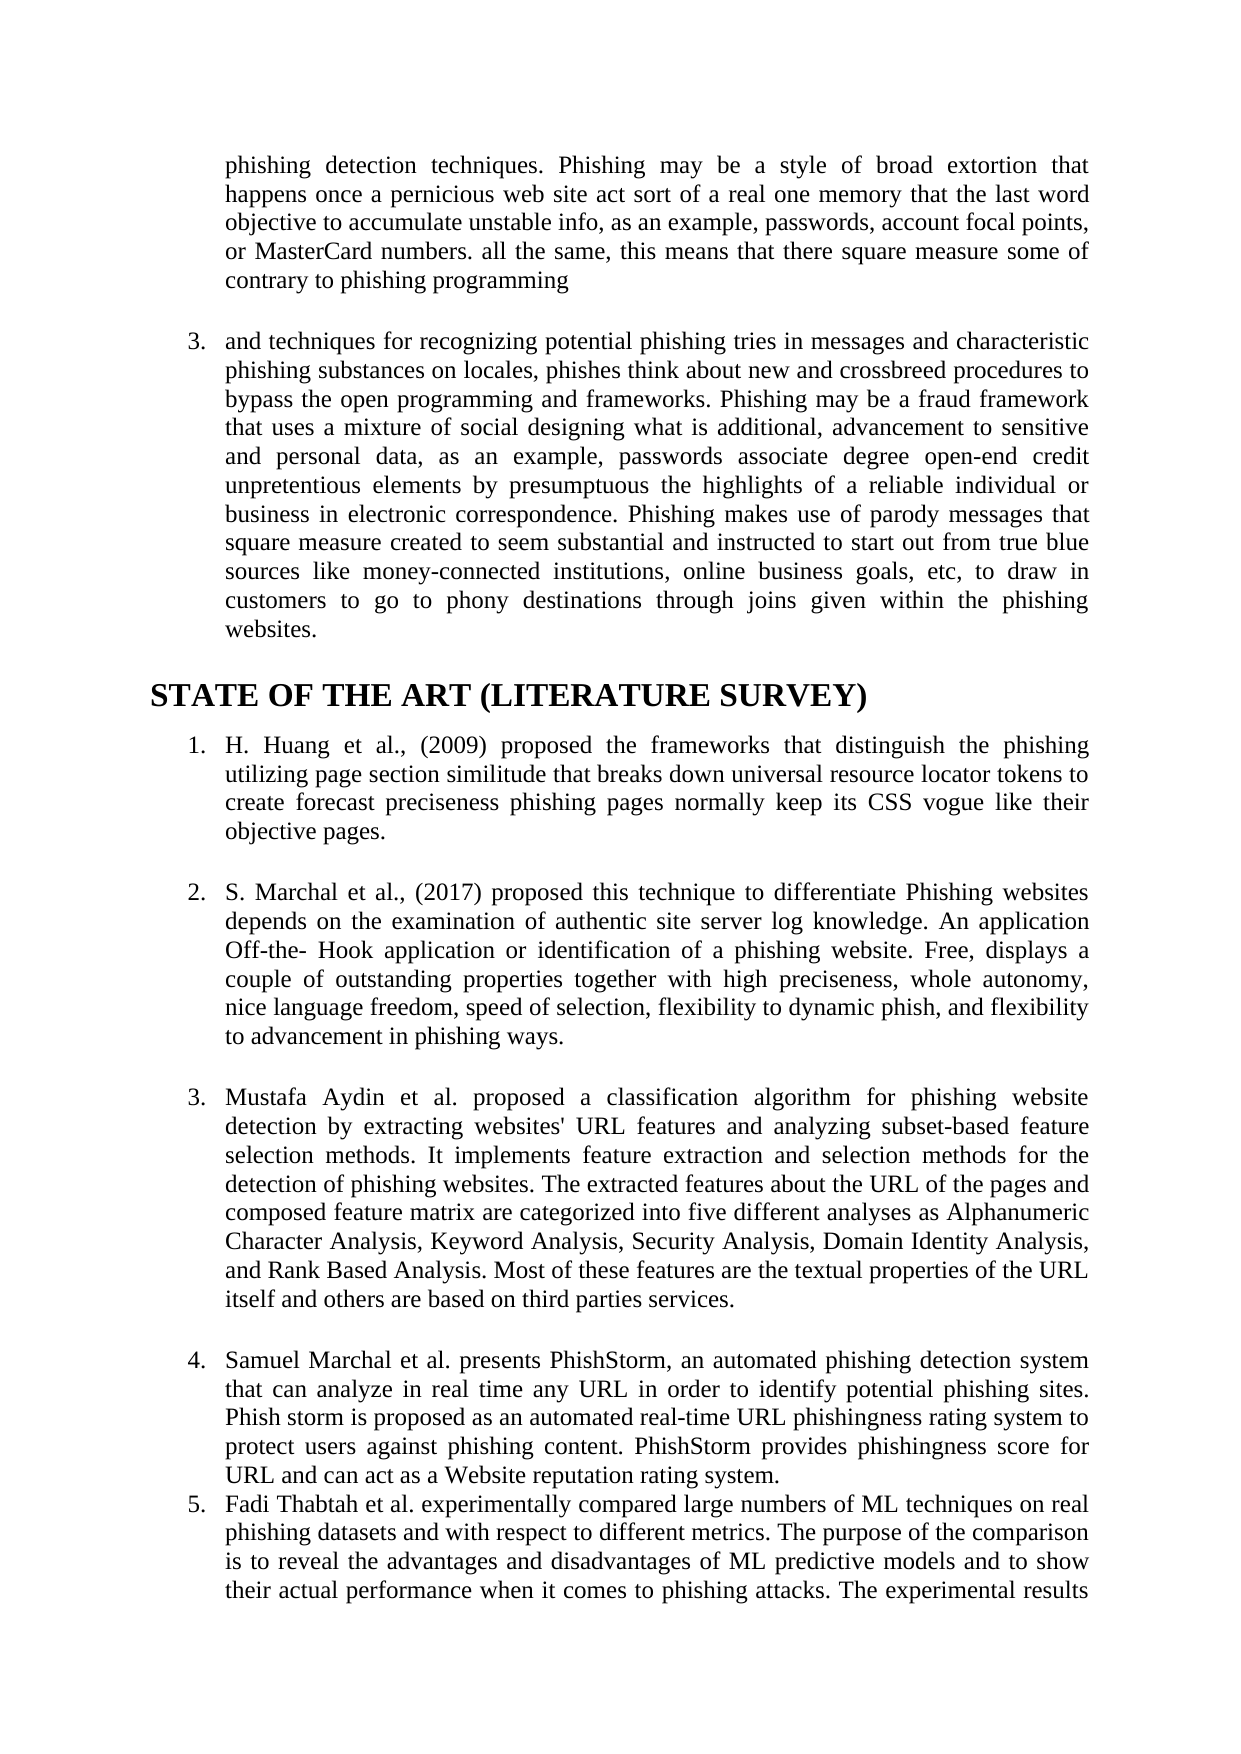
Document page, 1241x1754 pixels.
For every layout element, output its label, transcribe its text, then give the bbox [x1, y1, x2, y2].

list S. Marchal et al., (2017) proposed this technique to differentiate Phishing websites depends on the examination of authentic site server log knowledge. An application Off-the- Hook application or identification of a phishing website. Free, displays a couple of outstanding properties together with high preciseness, whole autonomy, nice language freedom, speed of selection, flexibility to dynamic phish, and flexibility to advancement in phishing ways. [187, 877, 1090, 1050]
list H. Huang et al., (2009) proposed the frameworks that distinguish the phishing utilizing page section similitude that breaks down universal resource locator tokens to create forecast preciseness phishing pages normally keep its CSS vogue like their objective pages. [187, 730, 1090, 845]
text STATE OF THE ART (LITERATURE SURVEY) [150, 675, 1090, 713]
list Mustafa Aydin et al. proposed a classification algorithm for phishing website detection by extracting websites' URL features and analyzing subset-based feature selection methods. It implements feature extraction and selection methods for the detection of phishing websites. The extracted features about the URL of the pages and composed feature matrix are categorized into five different analyses as Alphanumeric Character Analysis, Keyword Analysis, Security Analysis, Domain Identity Analysis, and Rank Based Analysis. Most of these features are the textual properties of the URL itself and others are based on third parties services. [187, 1082, 1090, 1312]
list and techniques for recognizing potential phishing tries in messages and characteristic phishing substances on locales, phishes think about new and crossbreed procedures to bypass the open programming and frameworks. Phishing may be a fraud framework that uses a mixture of social designing what is additional, advancement to sensitive and personal data, as an example, passwords associate degree open-end credit unpretentious elements by presumptuous the highlights of a reliable individual or business in electronic correspondence. Phishing makes use of parody messages that square measure created to seem substantial and instructed to start out from true blue sources like money-connected institutions, online business goals, etc, to draw in customers to go to phony destinations through joins given within the phishing websites. [187, 326, 1090, 642]
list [187, 1489, 1090, 1604]
list Samuel Marchal et al. presents PhishStorm, an automated phishing detection system that can analyze in real time any URL in order to identify potential phishing sites. Phish storm is proposed as an automated real-time URL phishingness rating system to protect users against phishing content. PhishStorm provides phishingness score for URL and can act as a Website reputation rating system. [187, 1345, 1090, 1489]
